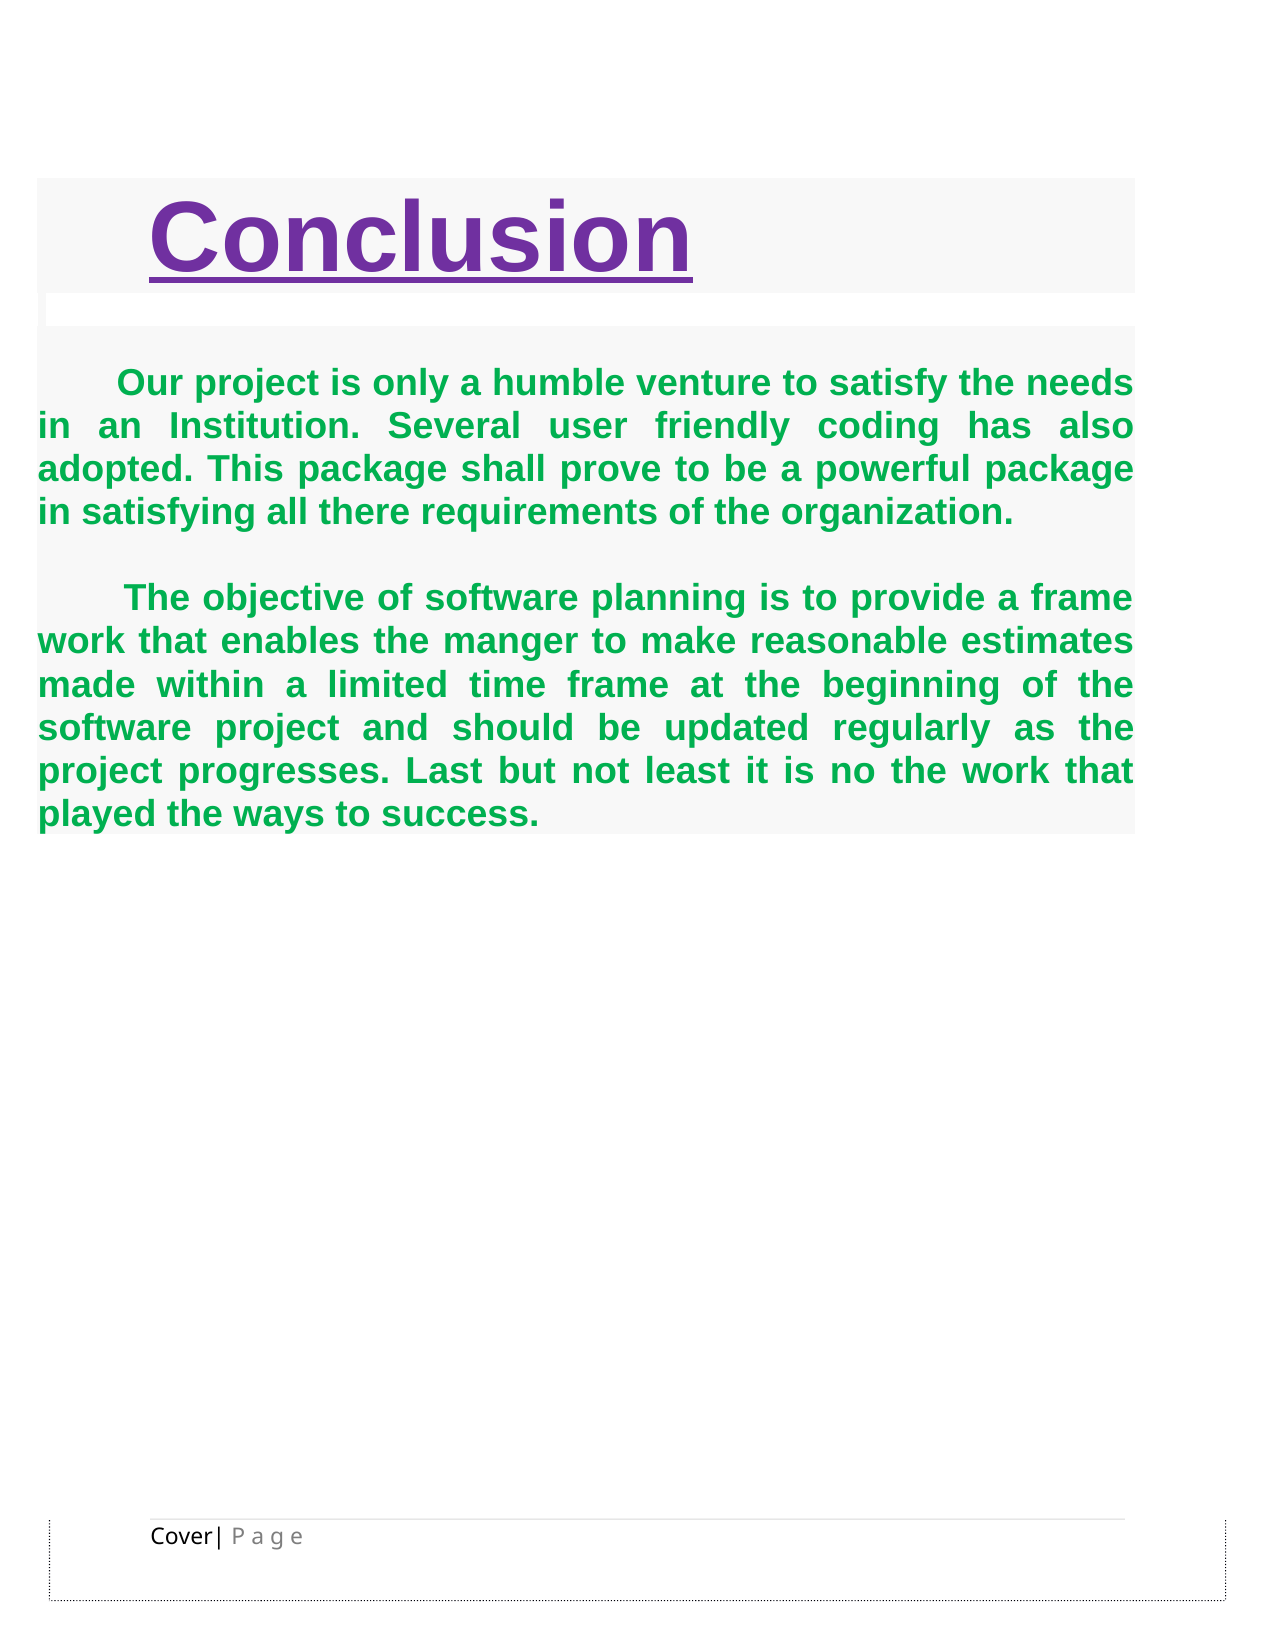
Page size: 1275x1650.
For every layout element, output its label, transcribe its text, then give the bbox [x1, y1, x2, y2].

text Conclusion [37, 178, 1135, 293]
text The objective of software planning is to provide a frame work that enables the manger to make reasonable estimates made within a limited time frame at the beginning of the software project and should be updated regularly as the project progresses. Last but not least it is no the work that played the ways to success. [37, 576, 1135, 834]
text Our project is only a humble venture to satisfy the needs in an Institution. Several user friendly coding has also adopted. This package shall prove to be a powerful package in satisfying all there requirements of the organization. [37, 360, 1135, 532]
